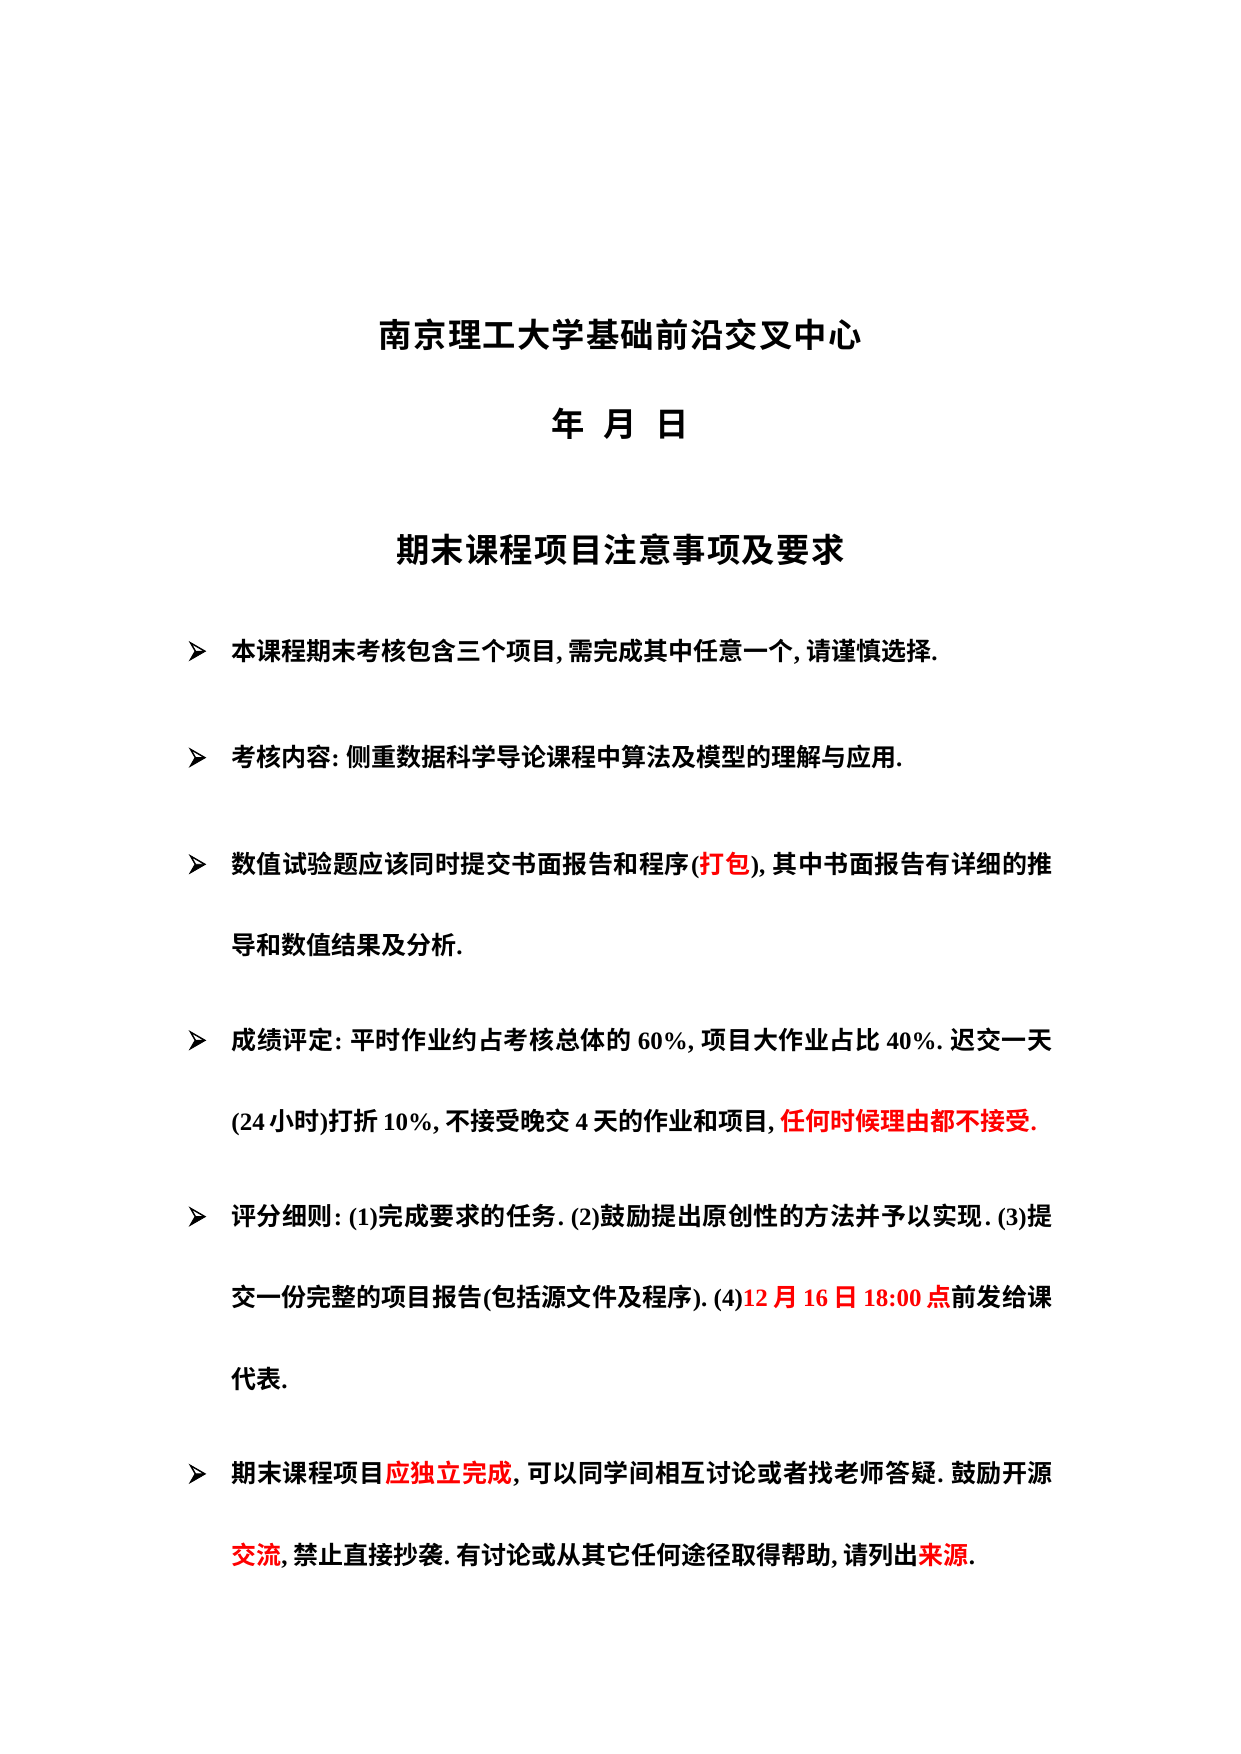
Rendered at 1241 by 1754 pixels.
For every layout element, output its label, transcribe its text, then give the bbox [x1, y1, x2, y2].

list 评分细则: (1)完成要求的任务. (2)鼓励提出原创性的方法并予以实现. (3)提交一份完整的项目报告(包括源文件及程序). (4)12月16日18:00点前发给课代表. [187, 1182, 1053, 1410]
text 南京理工大学基础前沿交叉中心 [187, 300, 1053, 365]
text 年 月 日 [187, 389, 1053, 454]
list 考核内容: 侧重数据科学导论课程中算法及模型的理解与应用. [187, 723, 1053, 788]
list 成绩评定: 平时作业约占考核总体的60%, 项目大作业占比40%. 迟交一天(24小时)打折10%, 不接受晚交4天的作业和项目, 任何时候理由都不接受. [187, 1006, 1053, 1152]
list 期末课程项目应独立完成, 可以同学间相互讨论或者找老师答疑. 鼓励开源交流, 禁止直接抄袭. 有讨论或从其它任何途径取得帮助, 请列出来源. [187, 1439, 1053, 1586]
list 本课程期末考核包含三个项目, 需完成其中任意一个, 请谨慎选择. [187, 617, 1053, 682]
list 数值试验题应该同时提交书面报告和程序(打包), 其中书面报告有详细的推导和数值结果及分析. [187, 830, 1053, 976]
text 期末课程项目注意事项及要求 [187, 515, 1053, 580]
